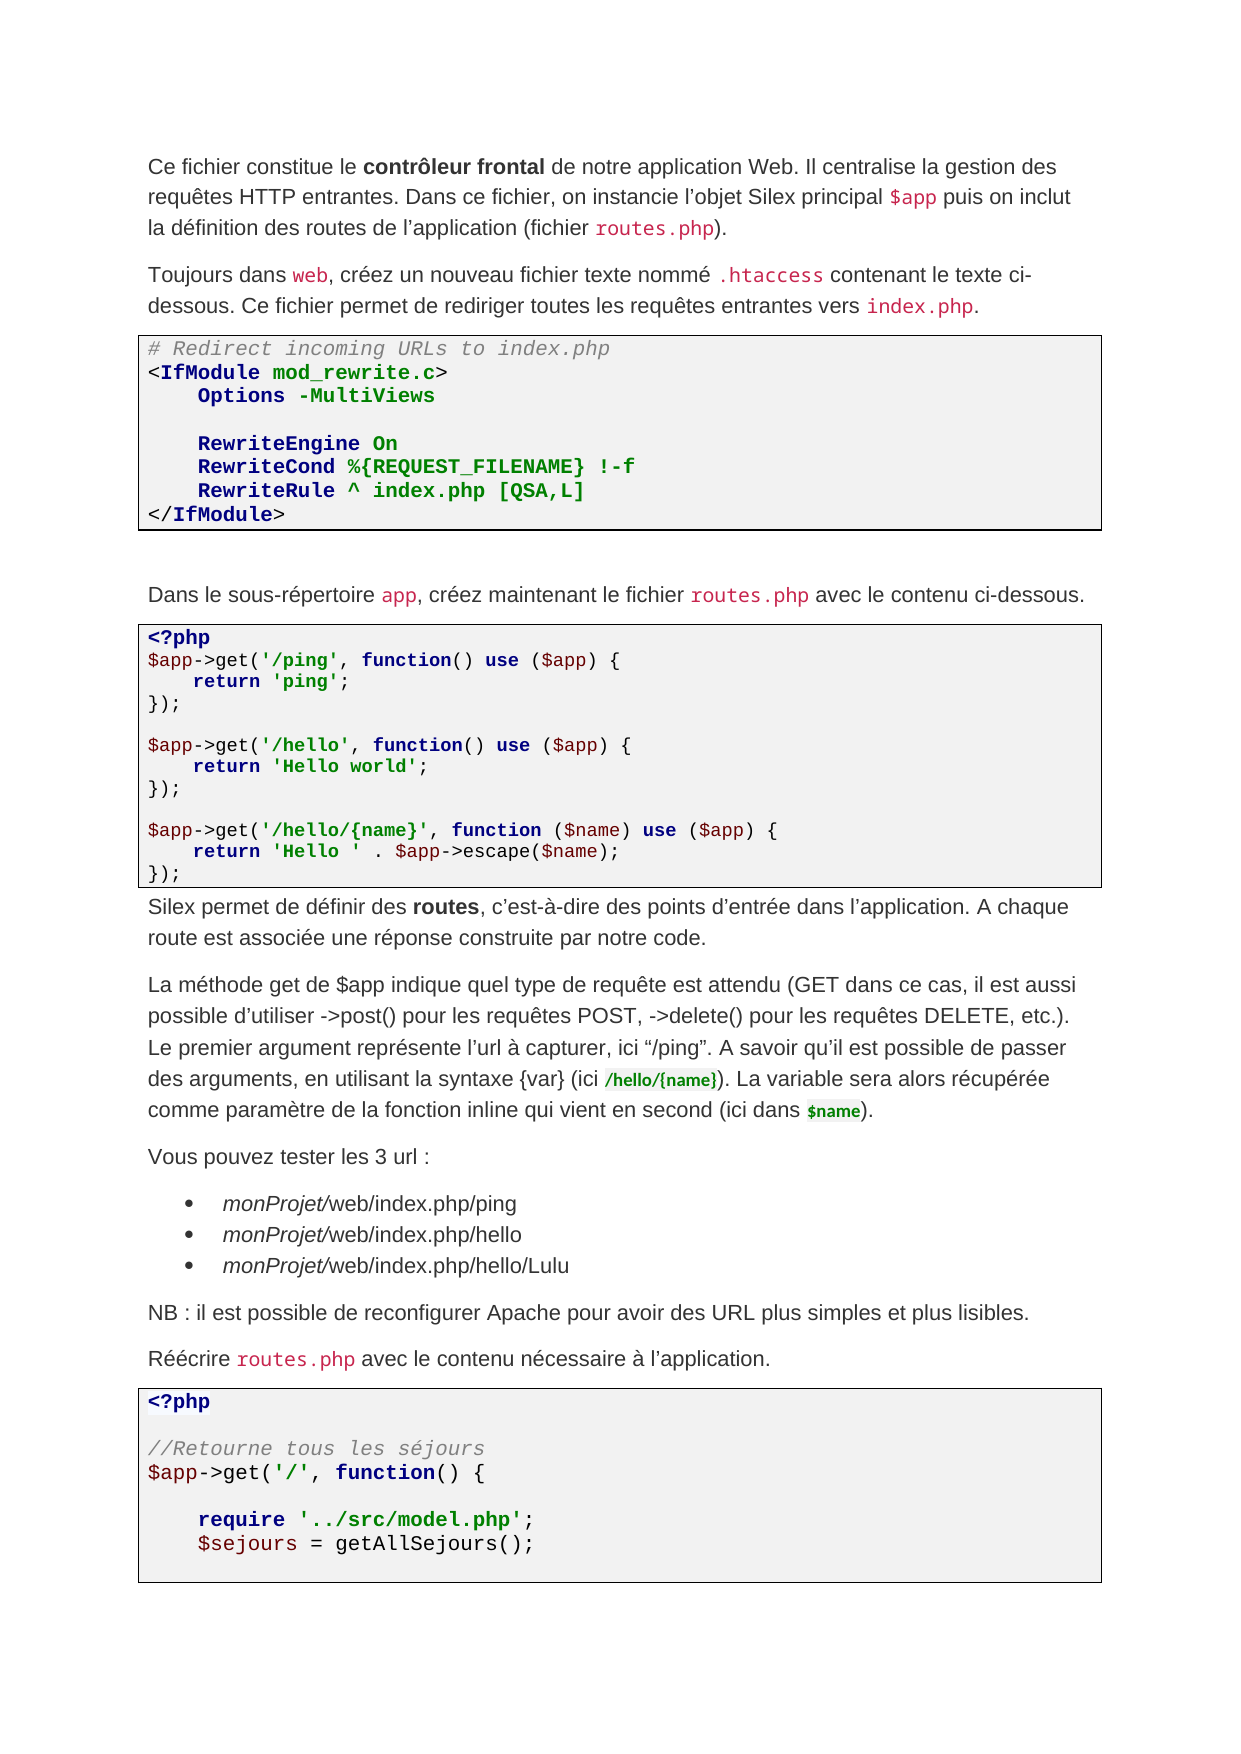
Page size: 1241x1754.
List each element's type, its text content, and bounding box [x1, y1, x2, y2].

list monProjet/web/index.php/hello [185, 1216, 1093, 1247]
text La méthode get de $app indique quel type de requête est attendu (GET dans ce cas, il est aussi possible d’utiliser ->post() pour les requêtes POST, ->delete() pour les requêtes DELETE, etc.). Le premier argument représente l’url à capturer, ici “/ping”. A savoir qu’il est possible de passer des arguments, en utilisant la syntaxe {var} (ici /hello/{name}). La variable sera alors récupérée comme paramètre de la fonction inline qui vient en second (ici dans $name). [148, 966, 1093, 1122]
text Silex permet de définir des routes, c’est-à-dire des points d’entrée dans l’application. A chaque route est associée une réponse construite par notre code. [148, 888, 1093, 950]
list monProjet/web/index.php/ping [185, 1185, 1093, 1216]
text Toujours dans web, créez un nouveau fichier texte nommé .htaccess contenant le texte ci-dessous. Ce fichier permet de rediriger toutes les requêtes entrantes vers index.php. [148, 257, 1093, 319]
text Dans le sous-répertoire app, créez maintenant le fichier routes.php avec le contenu ci-dessous. [148, 577, 1093, 609]
text Vous pouvez tester les 3 url : [148, 1138, 1093, 1169]
text NB : il est possible de reconfigurer Apache pour avoir des URL plus simples et plus lisibles. [148, 1294, 1093, 1325]
text <?php $app->get('/ping', function() use ($app) { return 'ping'; }); $app->get('/hello', function() use ($app) { return 'Hello world'; }); $app->get('/hello/{name}', function ($name) use ($app) { return 'Hello ' . $app->escape($name); }); [139, 625, 1101, 887]
text Ce fichier constitue le contrôleur frontal de notre application Web. Il centralise la gestion des requêtes HTTP entrantes. Dans ce fichier, on instancie l’objet Silex principal $app puis on inclut la définition des routes de l’application (fichier routes.php). [148, 148, 1093, 241]
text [139, 1389, 1101, 1582]
list monProjet/web/index.php/hello/Lulu [185, 1247, 1093, 1278]
text Réécrire routes.php avec le contenu nécessaire à l’application. [148, 1341, 1093, 1372]
text # Redirect incoming URLs to index.php <IfModule mod_rewrite.c> Options -MultiViews RewriteEngine On RewriteCond %{REQUEST_FILENAME} !-f RewriteRule ^ index.php [QSA,L] </IfModule> [139, 336, 1101, 529]
